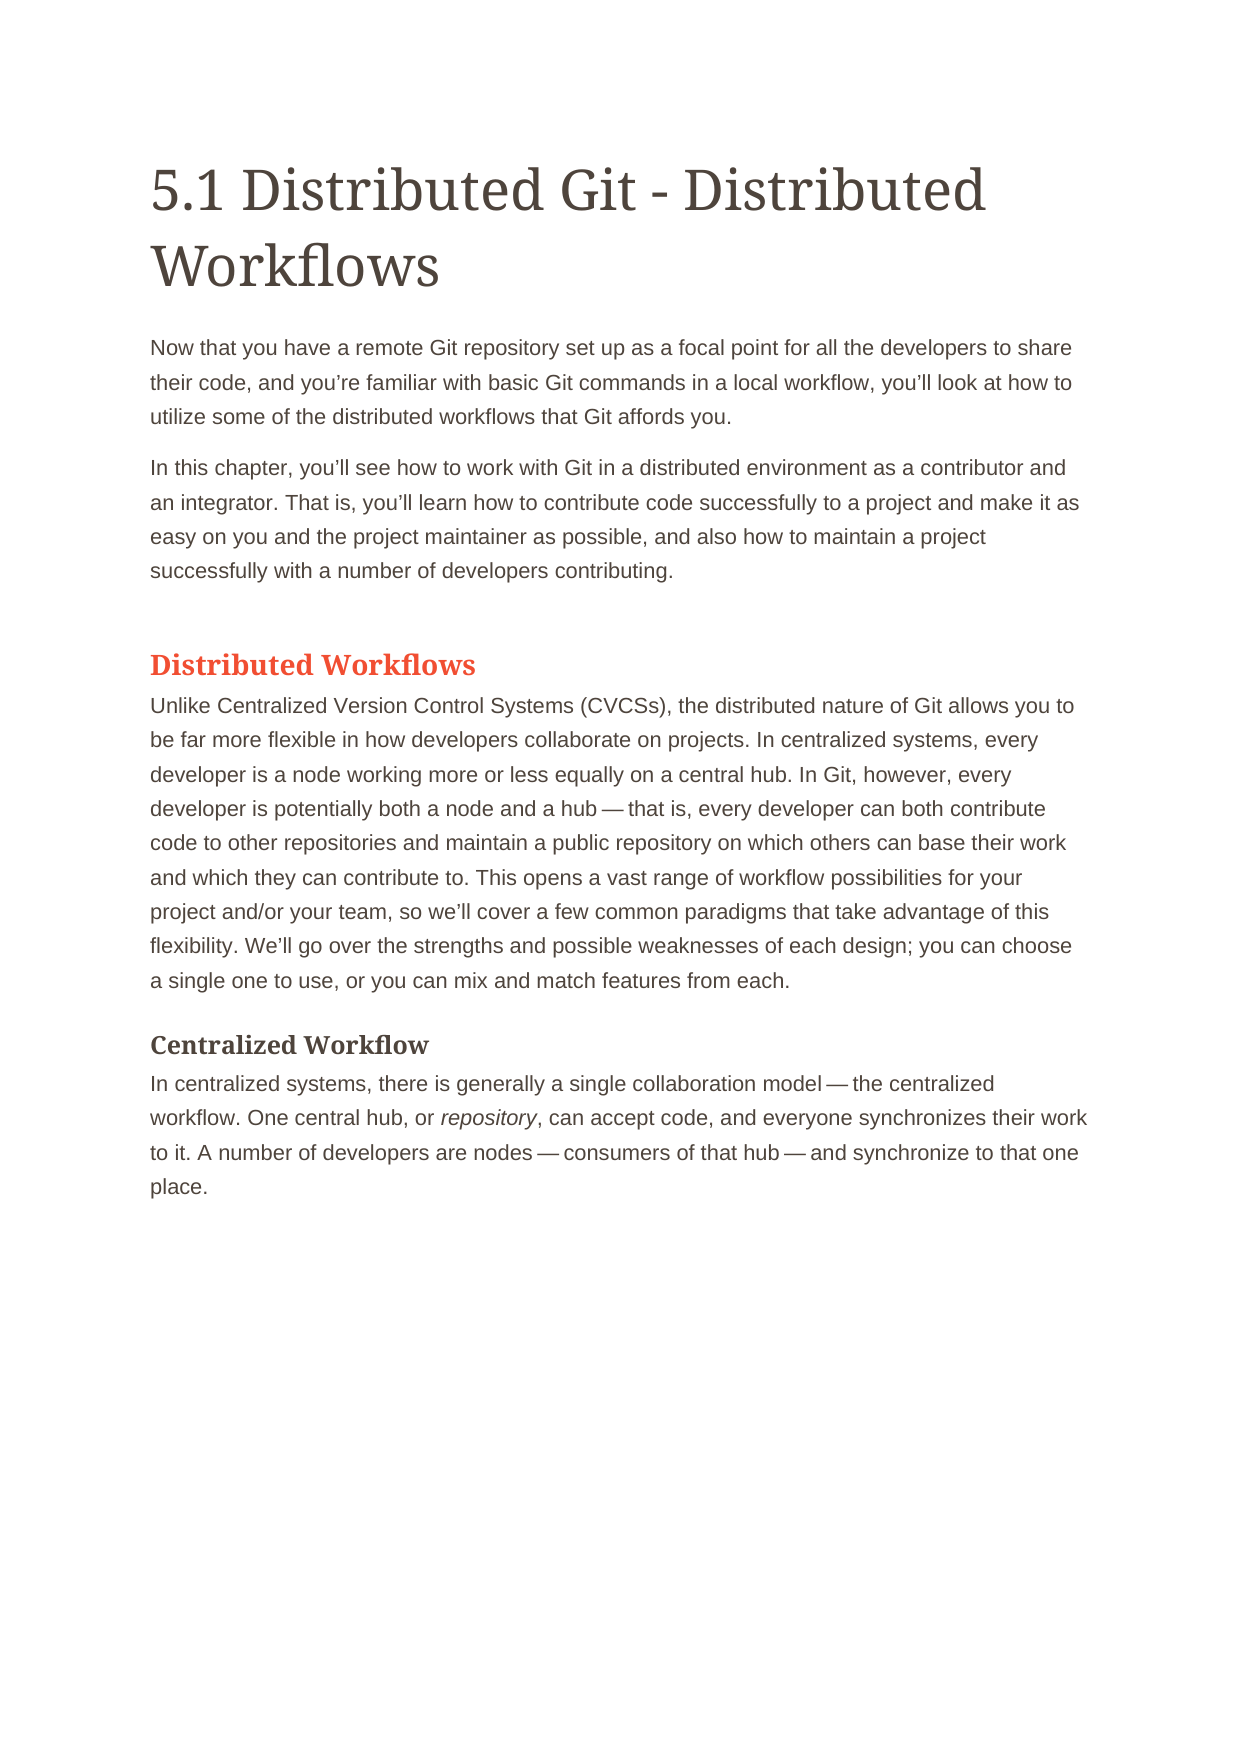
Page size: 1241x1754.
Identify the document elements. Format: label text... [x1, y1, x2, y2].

text 5.1 Distributed Git - Distributed Workflows [150, 150, 1090, 303]
text Centralized Workflow [150, 1010, 1090, 1062]
text Distributed Workflows [150, 615, 1090, 684]
text In centralized systems, there is generally a single collaboration model — the centralized workflow. One central hub, or repository, can accept code, and everyone synchronizes their work to it. A number of developers are nodes — consumers of that hub — and synchronize to that one place. [150, 1062, 1090, 1199]
text In this chapter, you’ll see how to work with Git in a distributed environment as a contributor and an integrator. That is, you’ll learn how to contribute code successfully to a project and make it as easy on you and the project maintainer as possible, and also how to maintain a project successfully with a number of developers contributing. [150, 446, 1090, 584]
text Unlike Centralized Version Control Systems (CVCSs), the distributed nature of Git allows you to be far more flexible in how developers collaborate on projects. In centralized systems, every developer is a node working more or less equally on a central hub. In Git, however, every developer is potentially both a node and a hub — that is, every developer can both contribute code to other repositories and maintain a public repository on which others can base their work and which they can contribute to. This opens a vast range of workflow possibilities for your project and/or your team, so we’ll cover a few common paradigms that take advantage of this flexibility. We’ll go over the strengths and possible weaknesses of each design; you can choose a single one to use, or you can mix and match features from each. [150, 684, 1090, 993]
text Now that you have a remote Git repository set up as a focal point for all the developers to share their code, and you’re familiar with basic Git commands in a local workflow, you’ll look at how to utilize some of the distributed workflows that Git affords you. [150, 326, 1090, 429]
